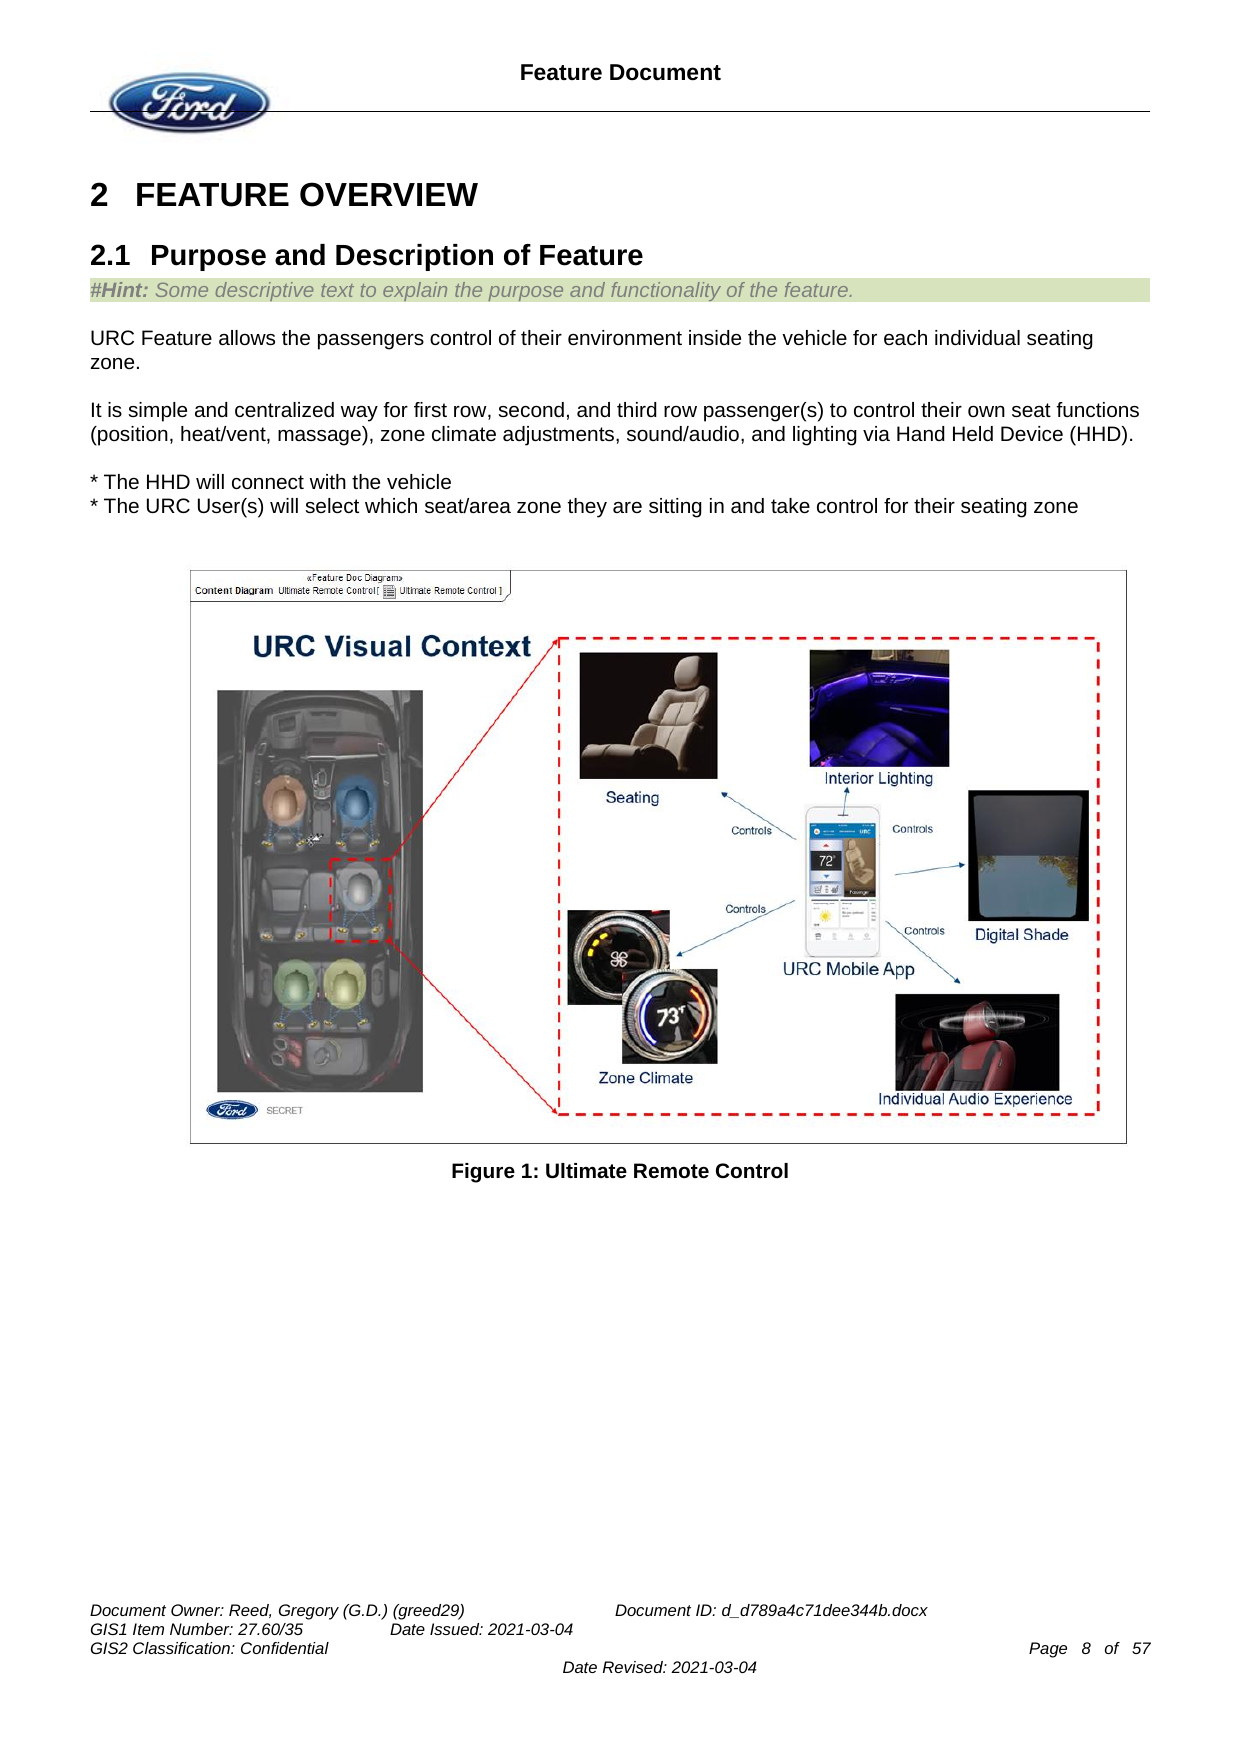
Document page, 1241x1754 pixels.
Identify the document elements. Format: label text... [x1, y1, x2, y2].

subtitle Purpose and Description of Feature [90, 238, 1150, 272]
picture [185, 565, 1130, 1147]
text * The HHD will connect with the vehicle [90, 470, 1150, 494]
text URC Feature allows the passengers control of their environment inside the vehicle for each individual seating zone. [90, 326, 1150, 374]
subtitle Feature Overview [90, 175, 1150, 213]
text #Hint: Some descriptive text to explain the purpose and functionality of the feature. [90, 278, 1150, 302]
picture [89, 53, 290, 154]
text * The URC User(s) will select which seat/area zone they are sitting in and take control for their seating zone [90, 494, 1150, 518]
text It is simple and centralized way for first row, second, and third row passenger(s) to control their own seat functions (position, heat/vent, massage), zone climate adjustments, sound/audio, and lighting via Hand Held Device (HHD). [90, 398, 1150, 446]
